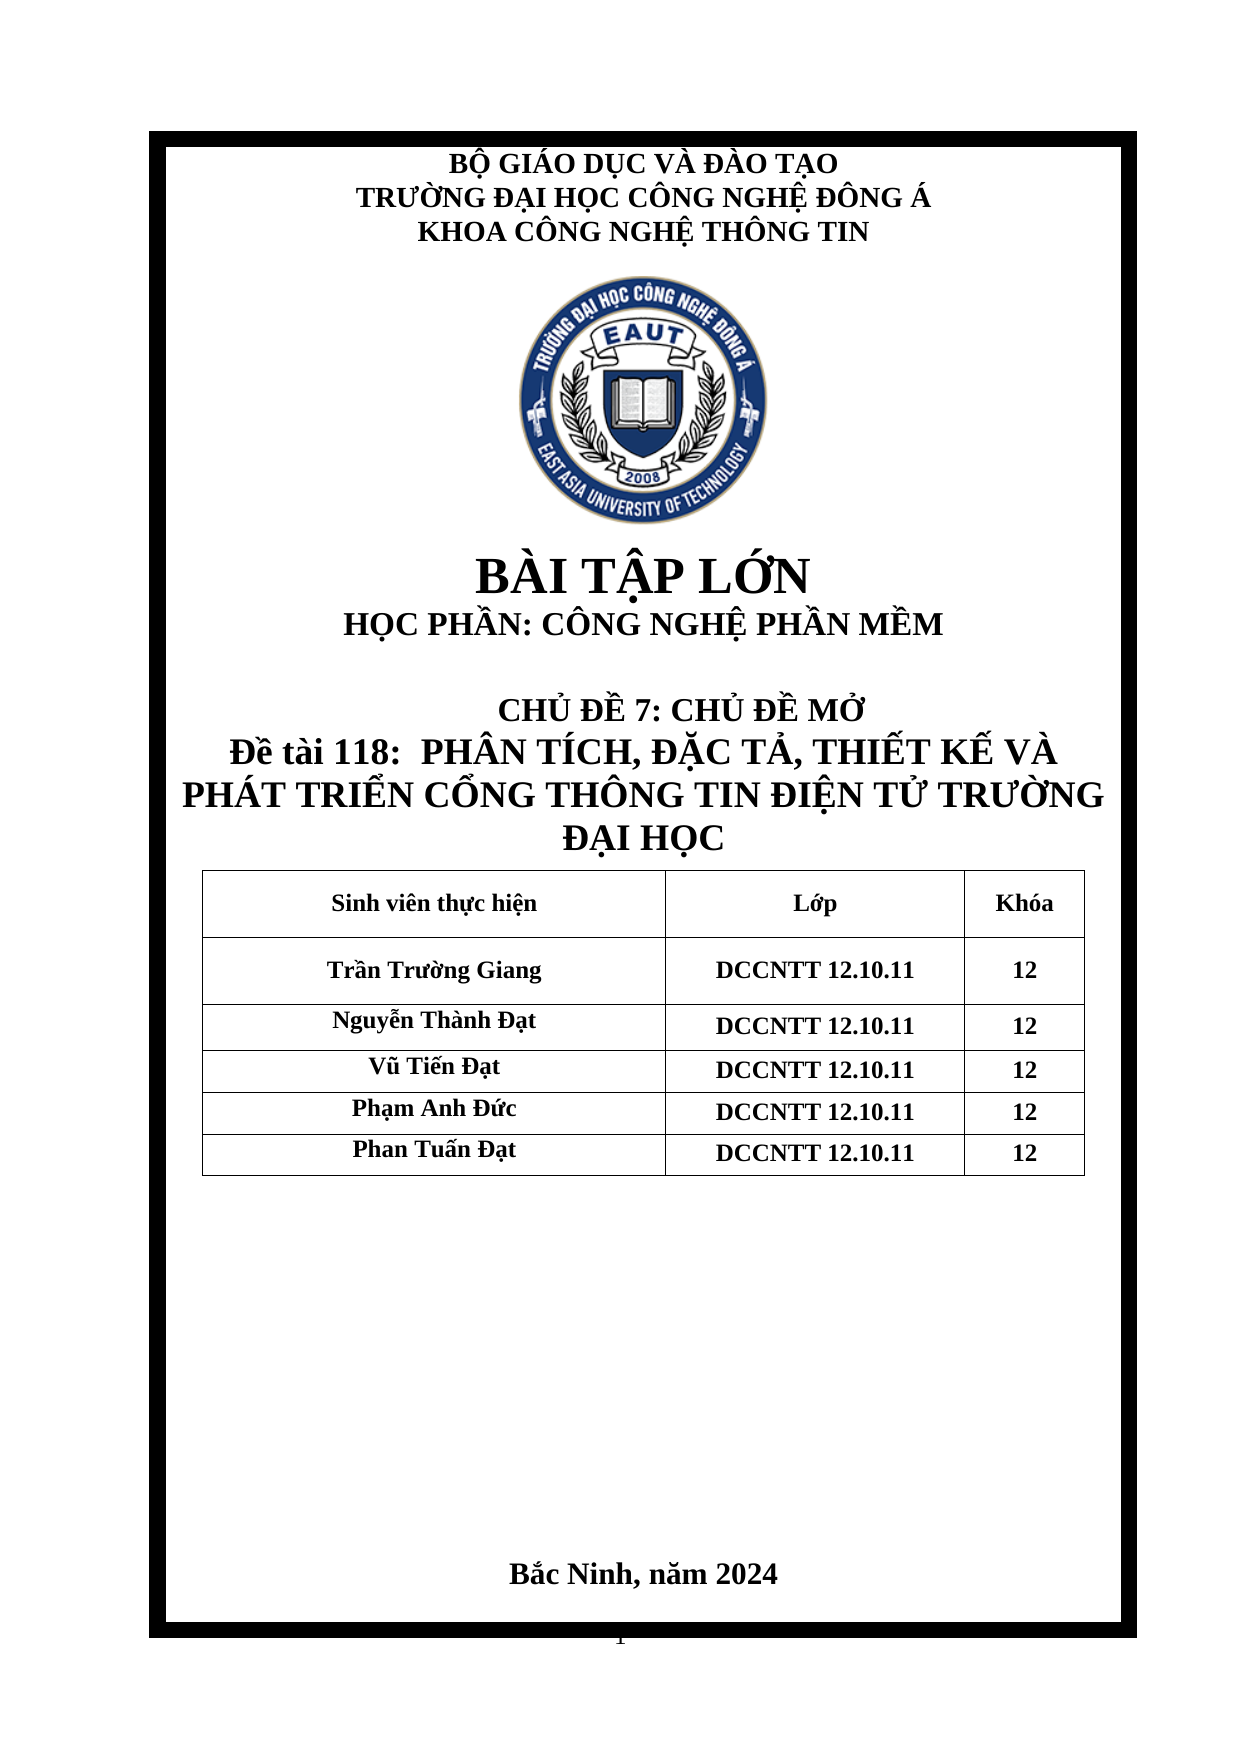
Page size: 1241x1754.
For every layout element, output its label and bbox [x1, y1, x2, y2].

picture [518, 276, 769, 526]
